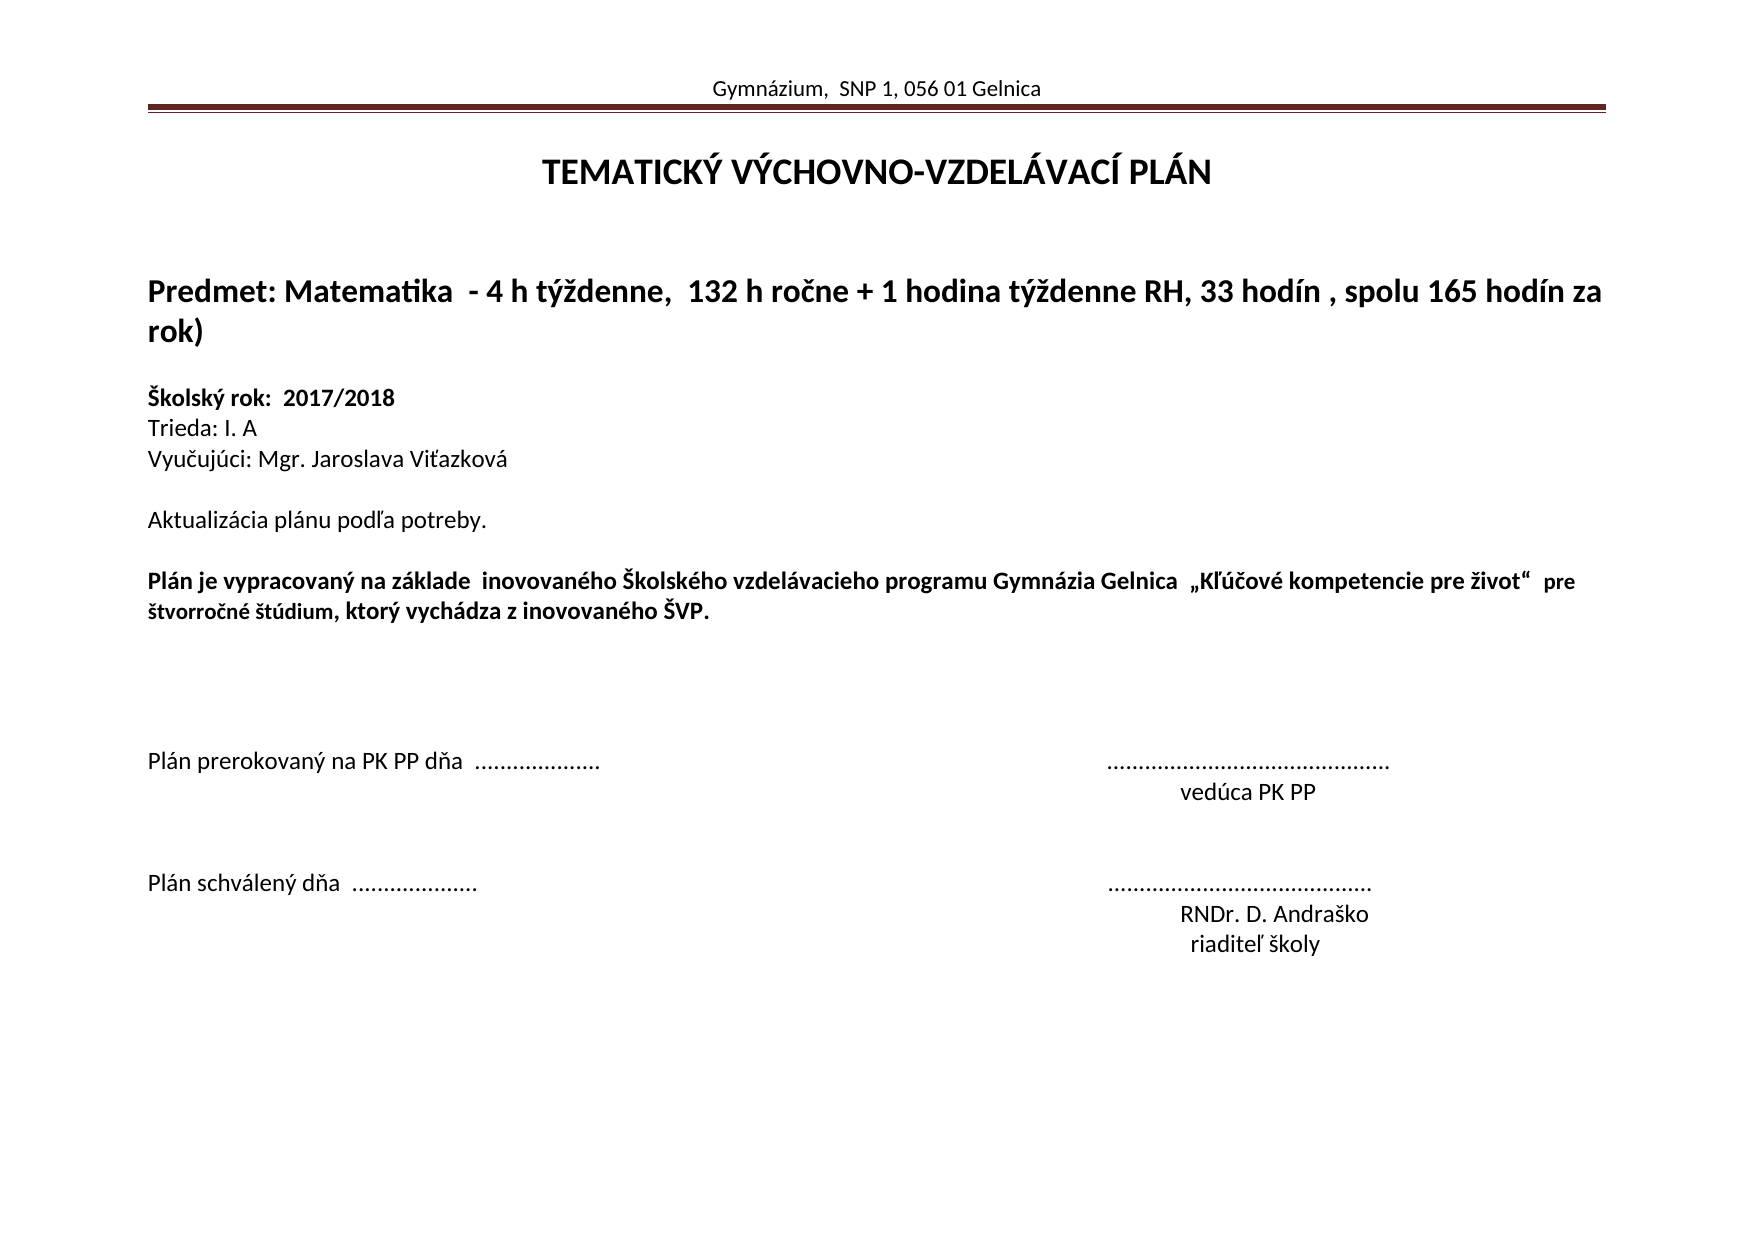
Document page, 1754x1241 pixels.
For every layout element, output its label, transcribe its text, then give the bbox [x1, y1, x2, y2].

text Plán schválený dňa .................... .......................................... [148, 868, 1606, 898]
text Plán prerokovaný na PK PP dňa .................... ............................................. [148, 746, 1606, 776]
text Trieda: I. A [148, 412, 1606, 443]
text RNDr. D. Andraško [148, 898, 1606, 929]
text TEMATICKÝ VÝCHOVNO-VZDELÁVACÍ PLÁN [148, 148, 1606, 193]
text Plán je vypracovaný na základe inovovaného Školského vzdelávacieho programu Gymnázia Gelnica „Kľúčové kompetencie pre život“ pre štvorročné štúdium, ktorý vychádza z inovovaného ŠVP. [148, 565, 1606, 626]
text Predmet: Matematika - 4 h týždenne, 132 h ročne + 1 hodina týždenne RH, 33 hodín , spolu 165 hodín za rok) [148, 270, 1606, 351]
text riaditeľ školy [148, 929, 1606, 959]
text Aktualizácia plánu podľa potreby. [148, 504, 1606, 534]
text vedúca PK PP [148, 776, 1606, 837]
text Vyučujúci: Mgr. Jaroslava Viťazková [148, 443, 1606, 473]
text Školský rok: 2017/2018 [148, 382, 1606, 412]
